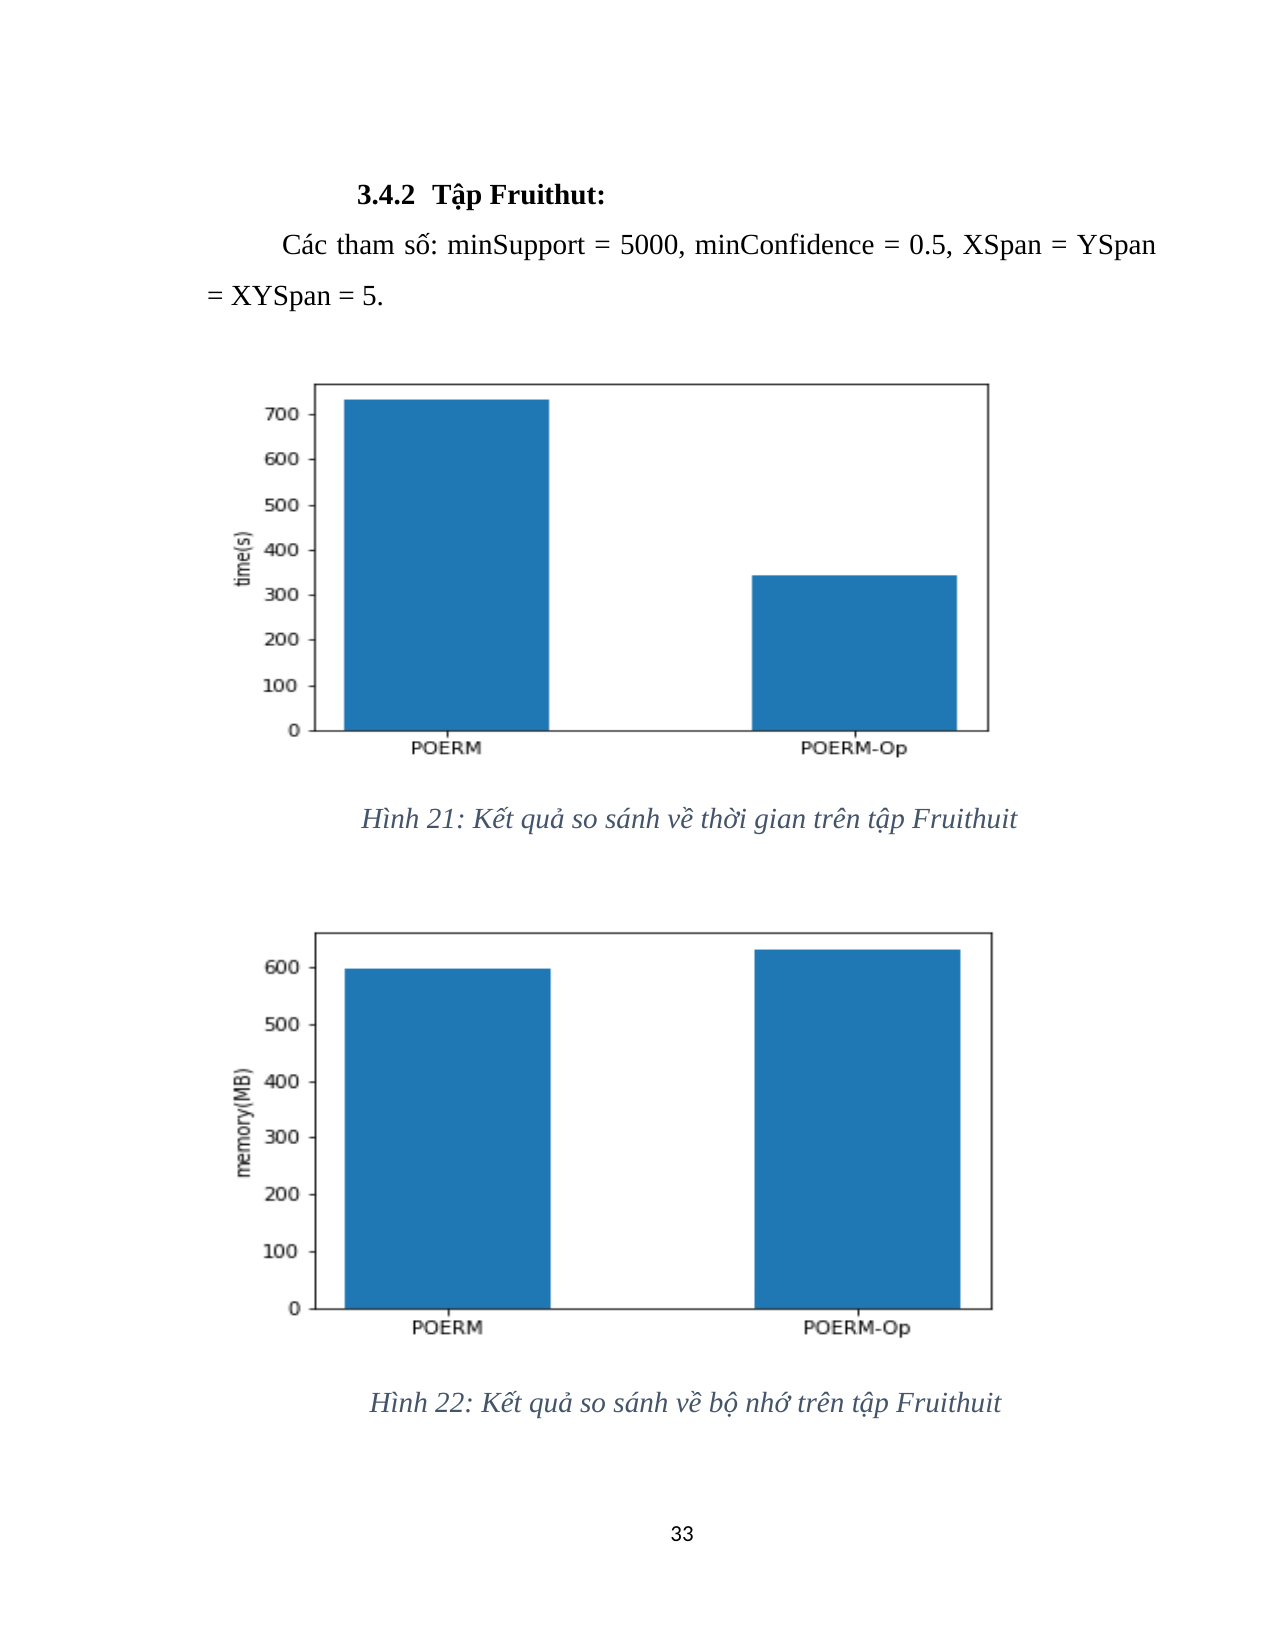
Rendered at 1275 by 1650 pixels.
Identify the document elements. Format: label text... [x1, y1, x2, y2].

text Hình 21: Kết quả so sánh về thời gian trên tập Fruithuit [207, 801, 1157, 835]
text Các tham số: minSupport = 5000, minConfidence = 0.5, XSpan = YSpan = XYSpan = 5. [207, 227, 1157, 311]
picture [206, 328, 1074, 788]
text Hình 22: Kết quả so sánh về bộ nhớ trên tập Fruithuit [207, 1385, 1157, 1418]
picture [206, 872, 1078, 1371]
text 3.4.2 Tập Fruithut: [282, 177, 1157, 211]
